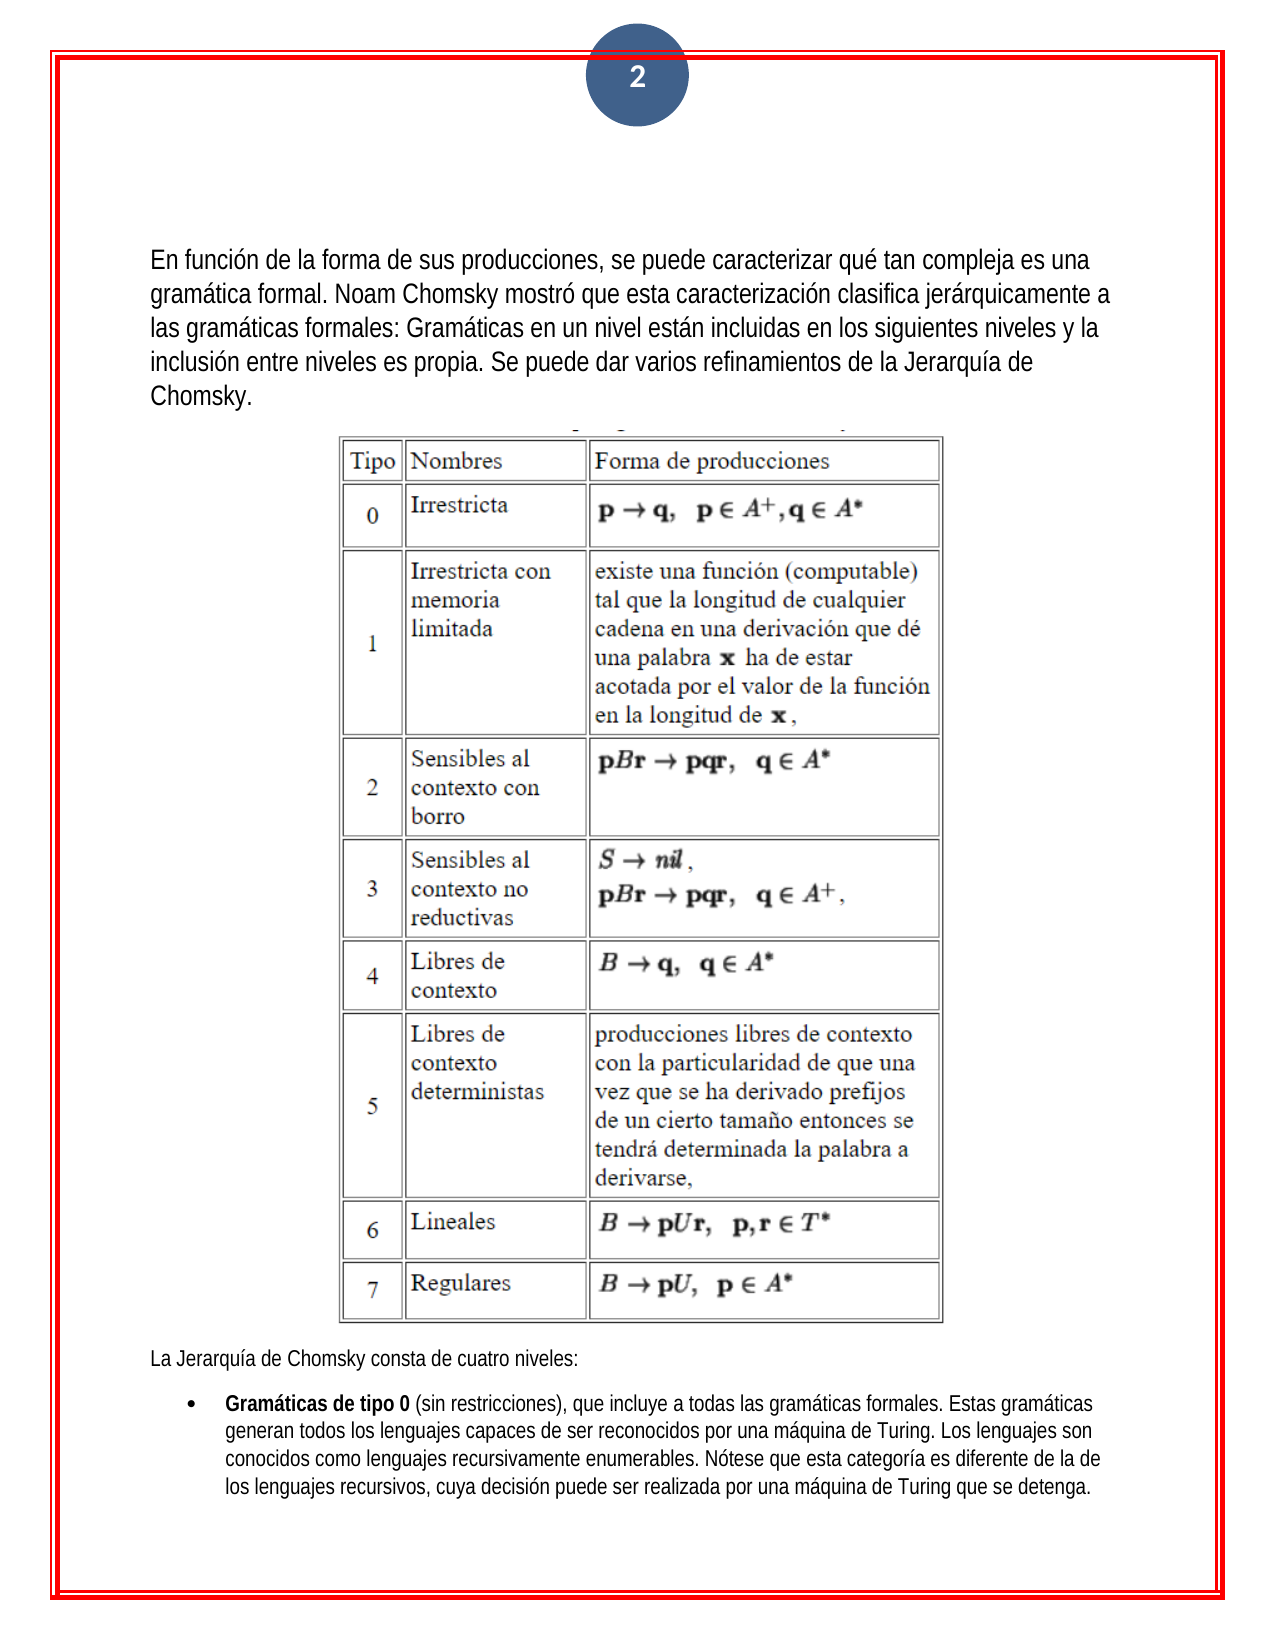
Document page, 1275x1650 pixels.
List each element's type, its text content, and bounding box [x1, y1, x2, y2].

text La Jerarquía de Chomsky consta de cuatro niveles: [150, 1345, 1125, 1371]
list Gramáticas de tipo 0 (sin restricciones), que incluye a todas las gramáticas formales. Estas gramáticas generan todos los lenguajes capaces de ser reconocidos por una máquina de Turing. Los lenguajes son conocidos como lenguajes recursivamente enumerables. Nótese que esta categoría es diferente de la de los lenguajes recursivos, cuya decisión puede ser realizada por una máquina de Turing que se detenga. [188, 1389, 1125, 1500]
text En función de la forma de sus producciones, se puede caracterizar qué tan compleja es una gramática formal. Noam Chomsky mostró que esta caracterización clasifica jerárquicamente a las gramáticas formales: Gramáticas en un nivel están incluidas en los siguientes niveles y la inclusión entre niveles es propia. Se puede dar varios refinamientos de la Jerarquía de Chomsky. [150, 243, 1125, 412]
picture [329, 430, 946, 1327]
